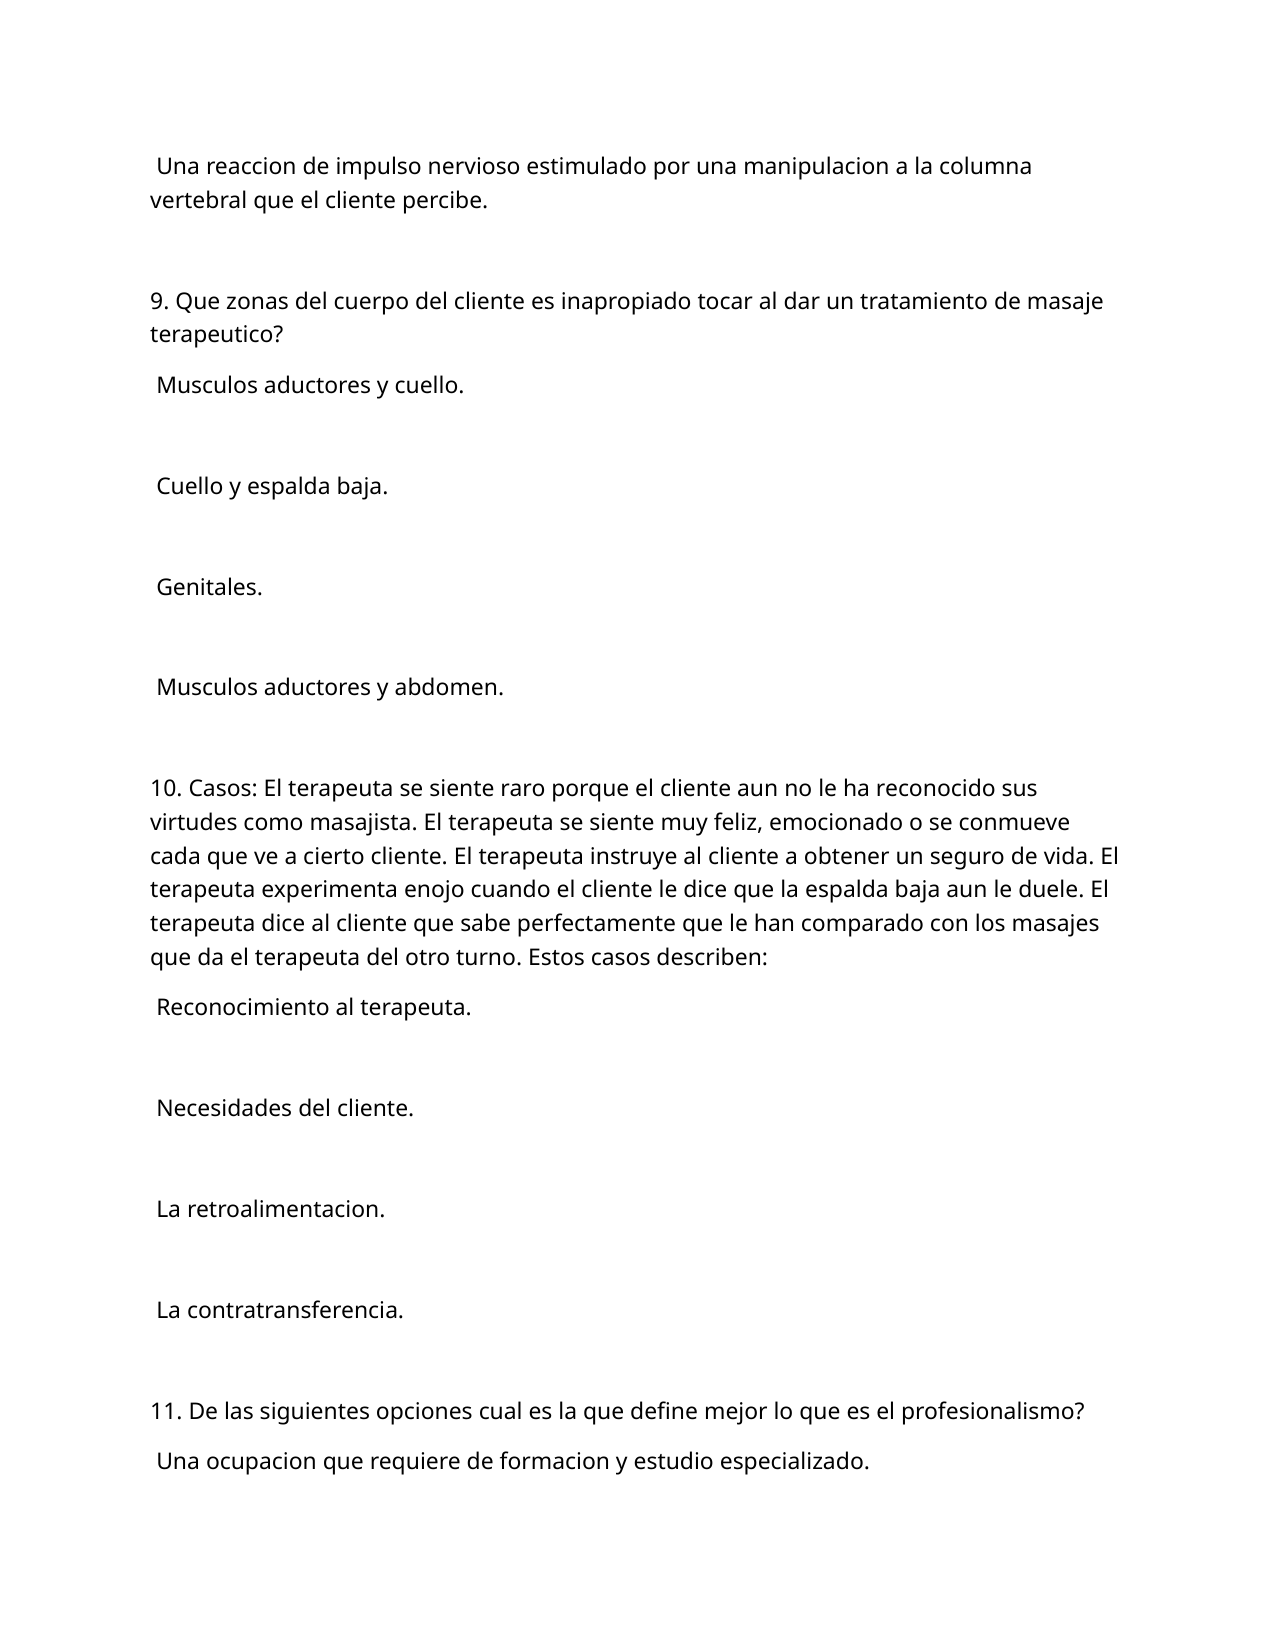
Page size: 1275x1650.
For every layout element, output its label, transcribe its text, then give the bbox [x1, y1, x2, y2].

text Cuello y espalda baja. [150, 469, 1125, 501]
text Musculos aductores y cuello. [150, 369, 1125, 400]
text Genitales. [150, 570, 1125, 602]
text Una reaccion de impulso nervioso estimulado por una manipulacion a la columna vertebral que el cliente percibe. [150, 150, 1125, 215]
text Una ocupacion que requiere de formacion y estudio especializado. [150, 1445, 1125, 1476]
text 9. Que zonas del cuerpo del cliente es inapropiado tocar al dar un tratamiento de masaje terapeutico? [150, 284, 1125, 349]
text La retroalimentacion. [150, 1193, 1125, 1224]
text Musculos aductores y abdomen. [150, 671, 1125, 702]
text 10. Casos: El terapeuta se siente raro porque el cliente aun no le ha reconocido sus virtudes como masajista. El terapeuta se siente muy feliz, emocionado o se conmueve cada que ve a cierto cliente. El terapeuta instruye al cliente a obtener un seguro de vida. El terapeuta experimenta enojo cuando el cliente le dice que la espalda baja aun le duele. El terapeuta dice al cliente que sabe perfectamente que le han comparado con los masajes que da el terapeuta del otro turno. Estos casos describen: [150, 772, 1125, 972]
text Reconocimiento al terapeuta. [150, 991, 1125, 1022]
text 11. De las siguientes opciones cual es la que define mejor lo que es el profesionalismo? [150, 1394, 1125, 1426]
text Necesidades del cliente. [150, 1092, 1125, 1123]
text La contratransferencia. [150, 1294, 1125, 1325]
